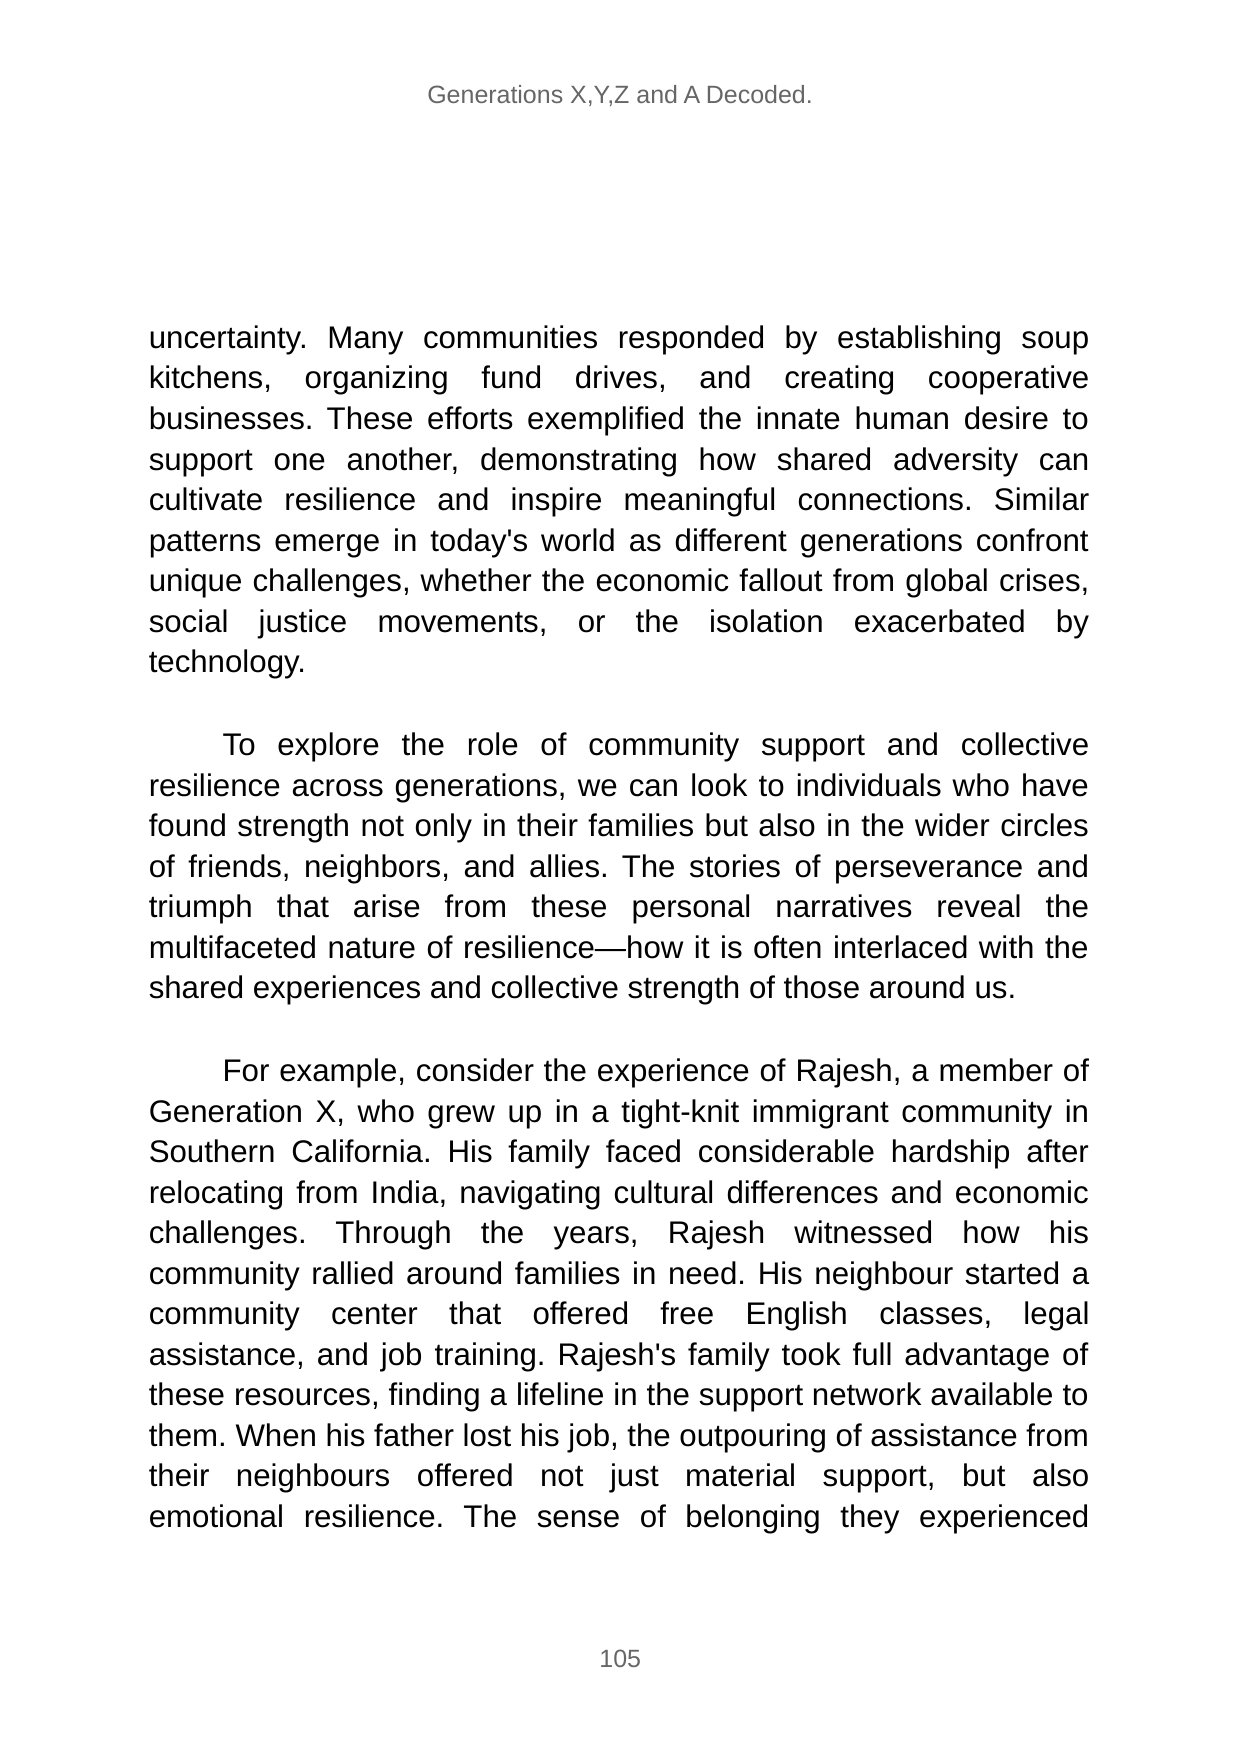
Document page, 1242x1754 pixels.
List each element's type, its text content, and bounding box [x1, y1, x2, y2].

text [148, 319, 1090, 679]
text To explore the role of community support and collective resilience across generations, we can look to individuals who have found strength not only in their families but also in the wider circles of friends, neighbors, and allies. The stories of perseverance and triumph that arise from these personal narratives reveal the multifaceted nature of resilience—how it is often interlaced with the shared experiences and collective strength of those around us. [148, 726, 1090, 1005]
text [148, 1052, 1090, 1534]
